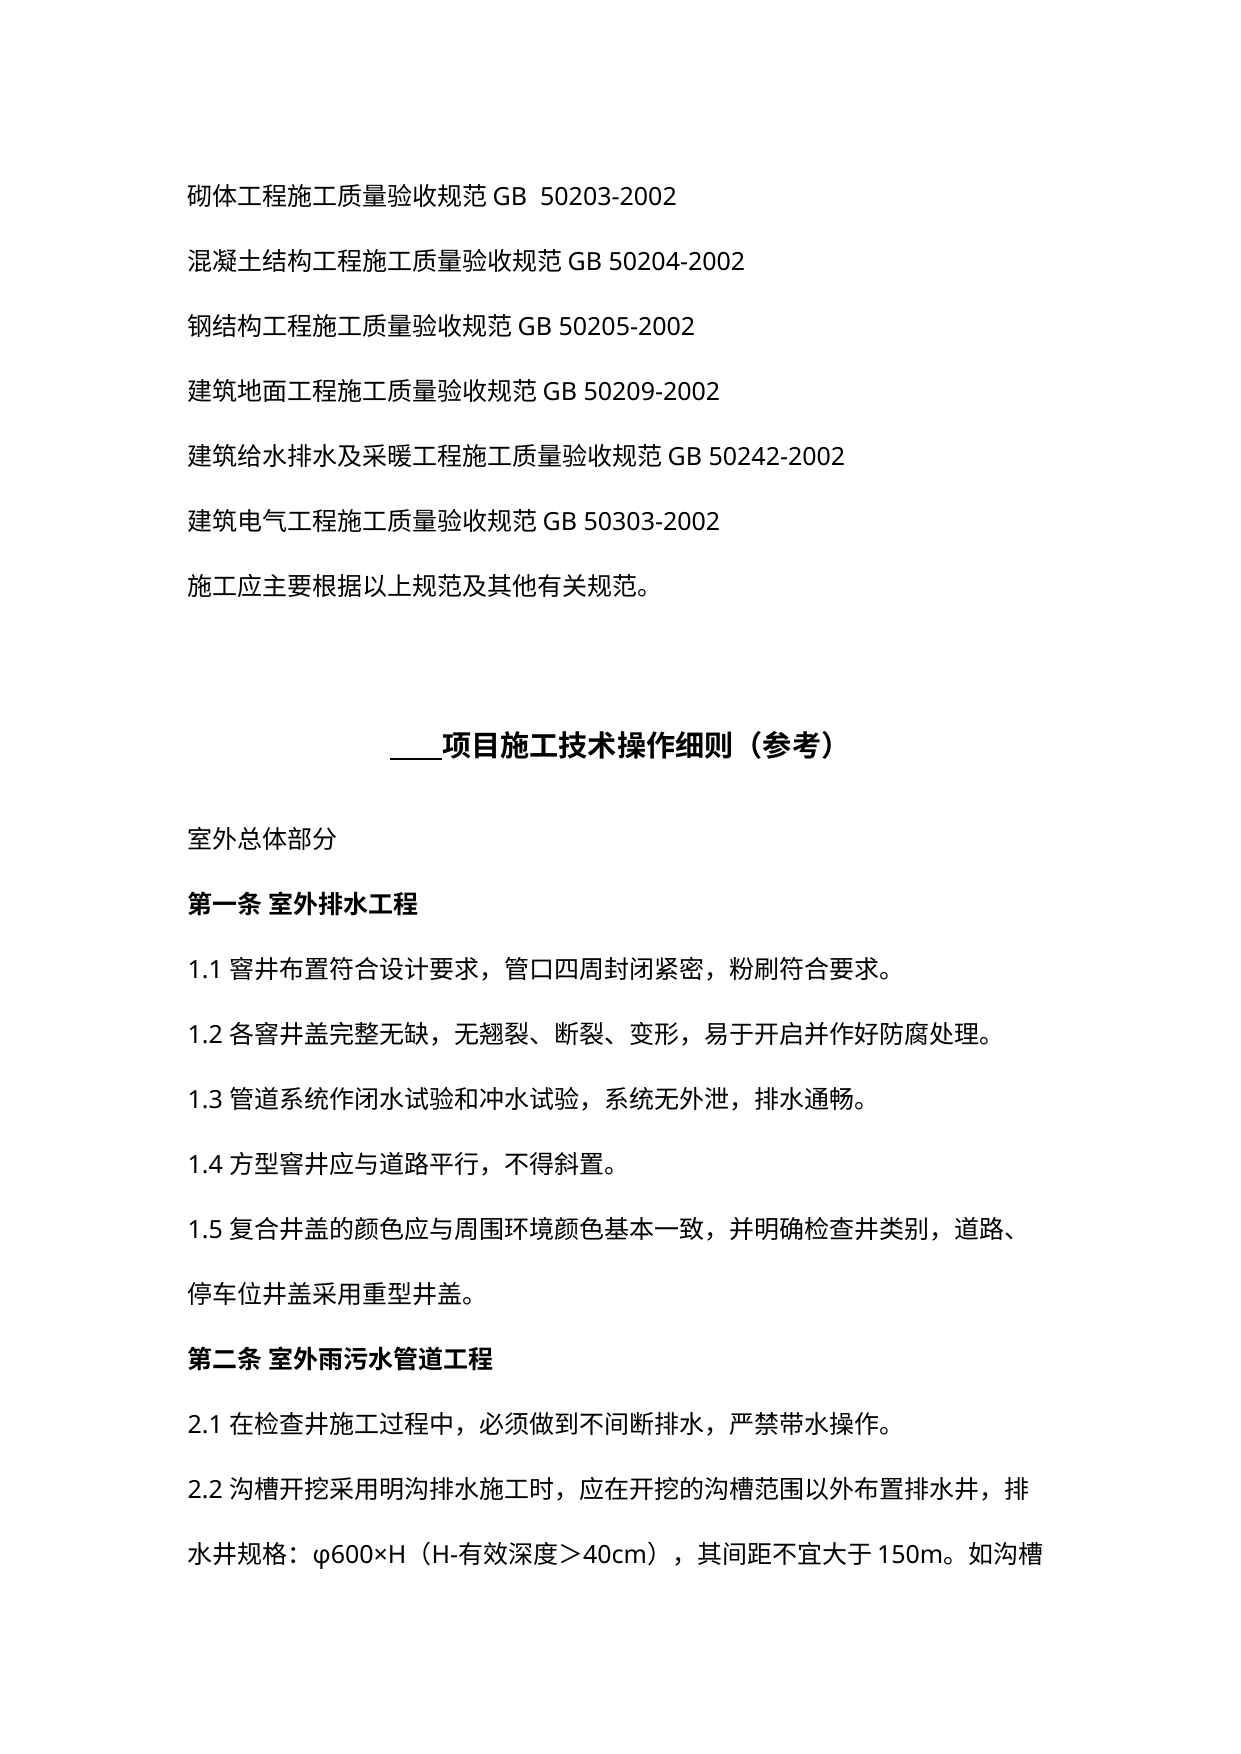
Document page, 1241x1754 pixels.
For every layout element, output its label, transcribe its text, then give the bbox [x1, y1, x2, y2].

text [187, 1455, 1053, 1585]
text 砌体工程施工质量验收规范GB 50203-2002 [187, 162, 1053, 227]
text 建筑电气工程施工质量验收规范GB 50303-2002 [187, 487, 1053, 552]
subtitle 第二条 室外雨污水管道工程 [187, 1325, 1053, 1390]
text 1.1 窨井布置符合设计要求，管口四周封闭紧密，粉刷符合要求。 [187, 935, 1053, 1000]
text 建筑地面工程施工质量验收规范GB 50209-2002 [187, 357, 1053, 422]
text 施工应主要根据以上规范及其他有关规范。 [187, 552, 1053, 617]
subtitle 项目施工技术操作细则（参考） [187, 711, 1053, 776]
text 混凝土结构工程施工质量验收规范GB 50204-2002 [187, 227, 1053, 292]
text 室外总体部分 [187, 805, 1053, 870]
text 1.2 各窨井盖完整无缺，无翘裂、断裂、变形，易于开启并作好防腐处理。 [187, 1000, 1053, 1065]
text 2.1 在检查井施工过程中，必须做到不间断排水，严禁带水操作。 [187, 1390, 1053, 1455]
text 1.3 管道系统作闭水试验和冲水试验，系统无外泄，排水通畅。 [187, 1065, 1053, 1130]
text 1.5 复合井盖的颜色应与周围环境颜色基本一致，并明确检查井类别，道路、停车位井盖采用重型井盖。 [187, 1195, 1053, 1325]
text 钢结构工程施工质量验收规范GB 50205-2002 [187, 292, 1053, 357]
text 1.4 方型窨井应与道路平行，不得斜置。 [187, 1130, 1053, 1195]
subtitle 第一条 室外排水工程 [187, 870, 1053, 935]
text 建筑给水排水及采暖工程施工质量验收规范GB 50242-2002 [187, 422, 1053, 487]
